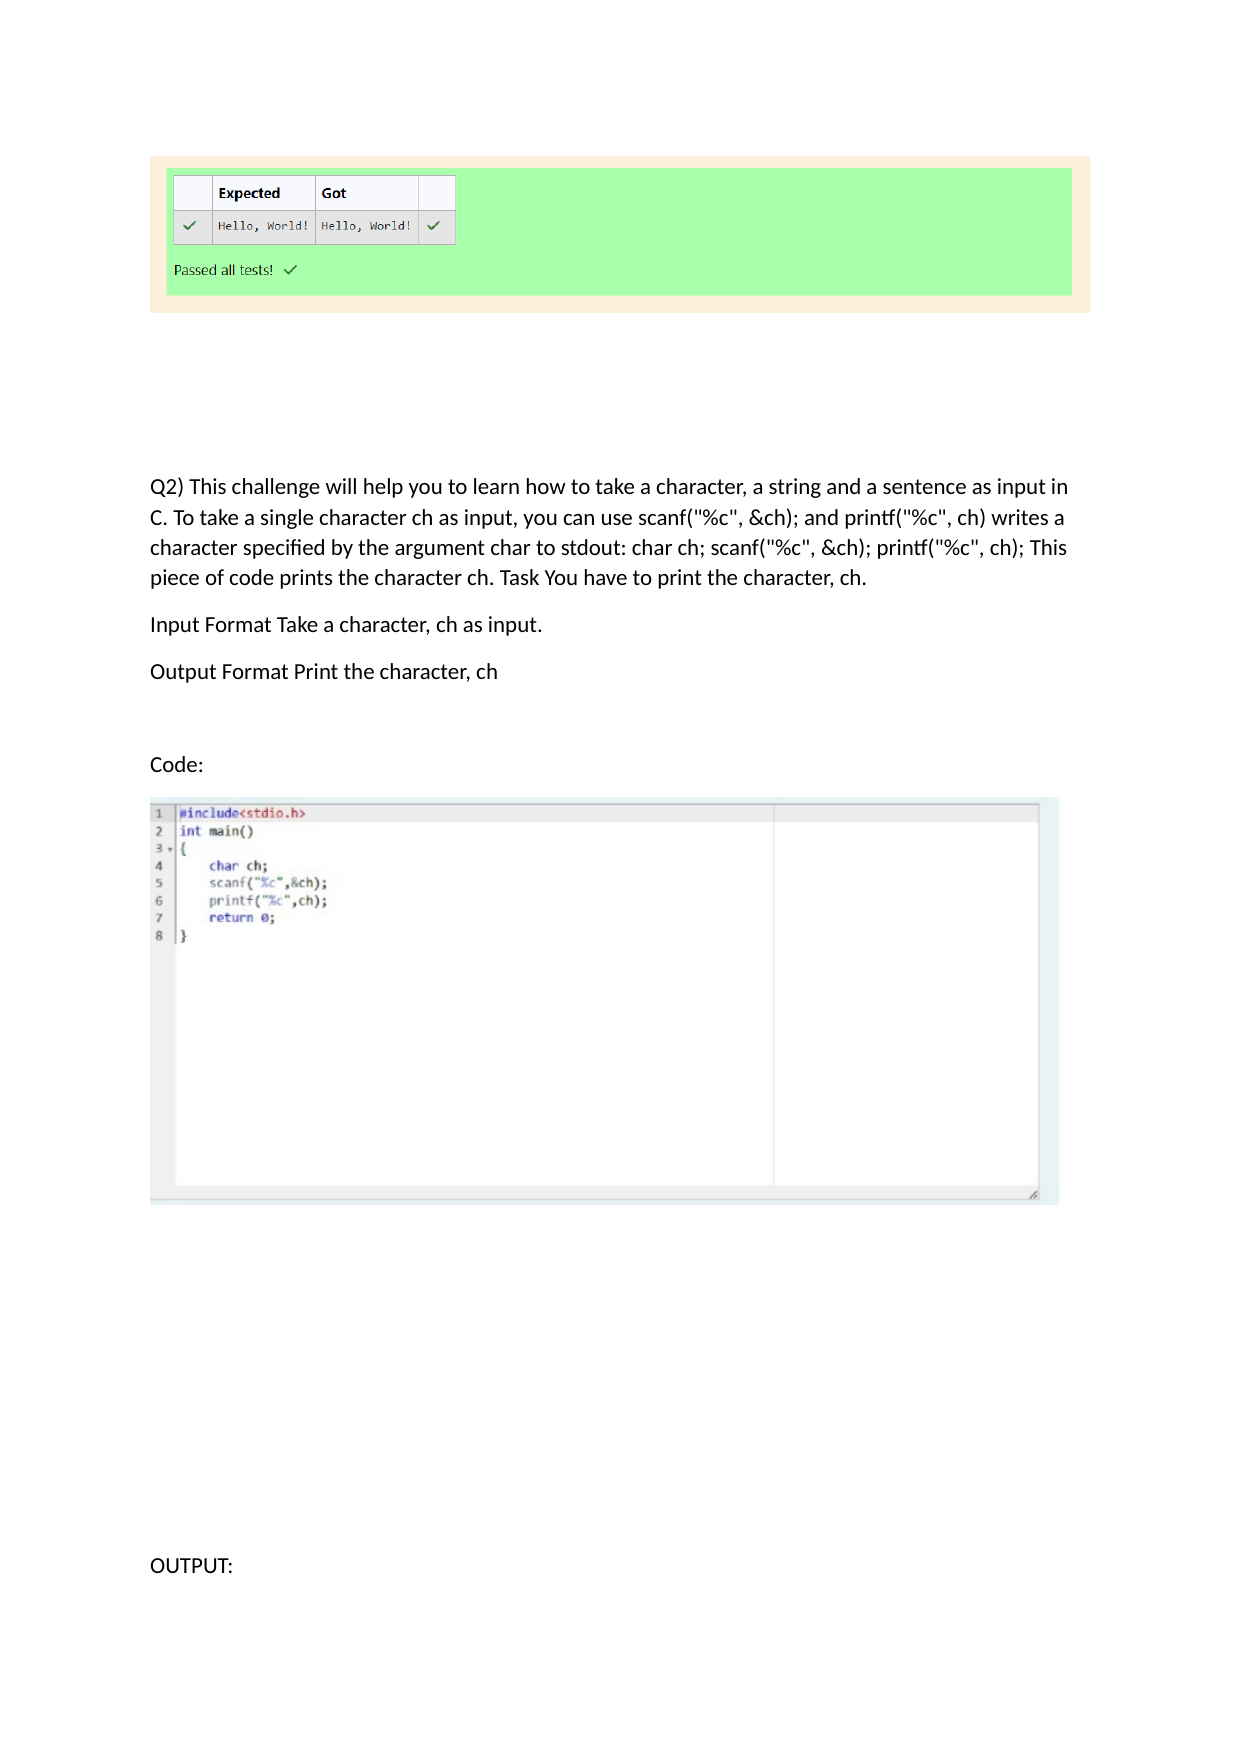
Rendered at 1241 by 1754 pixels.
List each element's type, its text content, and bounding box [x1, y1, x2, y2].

picture [150, 150, 1091, 313]
text Input Format Take a character, ch as input. [150, 610, 1090, 638]
text Output Format Print the character, ch [150, 657, 1090, 685]
text Q2) This challenge will help you to learn how to take a character, a string and a sentence as input in C. To take a single character ch as input, you can use scanf("%c", &ch); and printf("%c", ch) writes a character specified by the argument char to stdout: char ch; scanf("%c", &ch); printf("%c", ch); This piece of code prints the character ch. Task You have to print the character, ch. [150, 472, 1090, 591]
text OUTPUT: [150, 1552, 1090, 1580]
text Code: [150, 751, 1090, 778]
